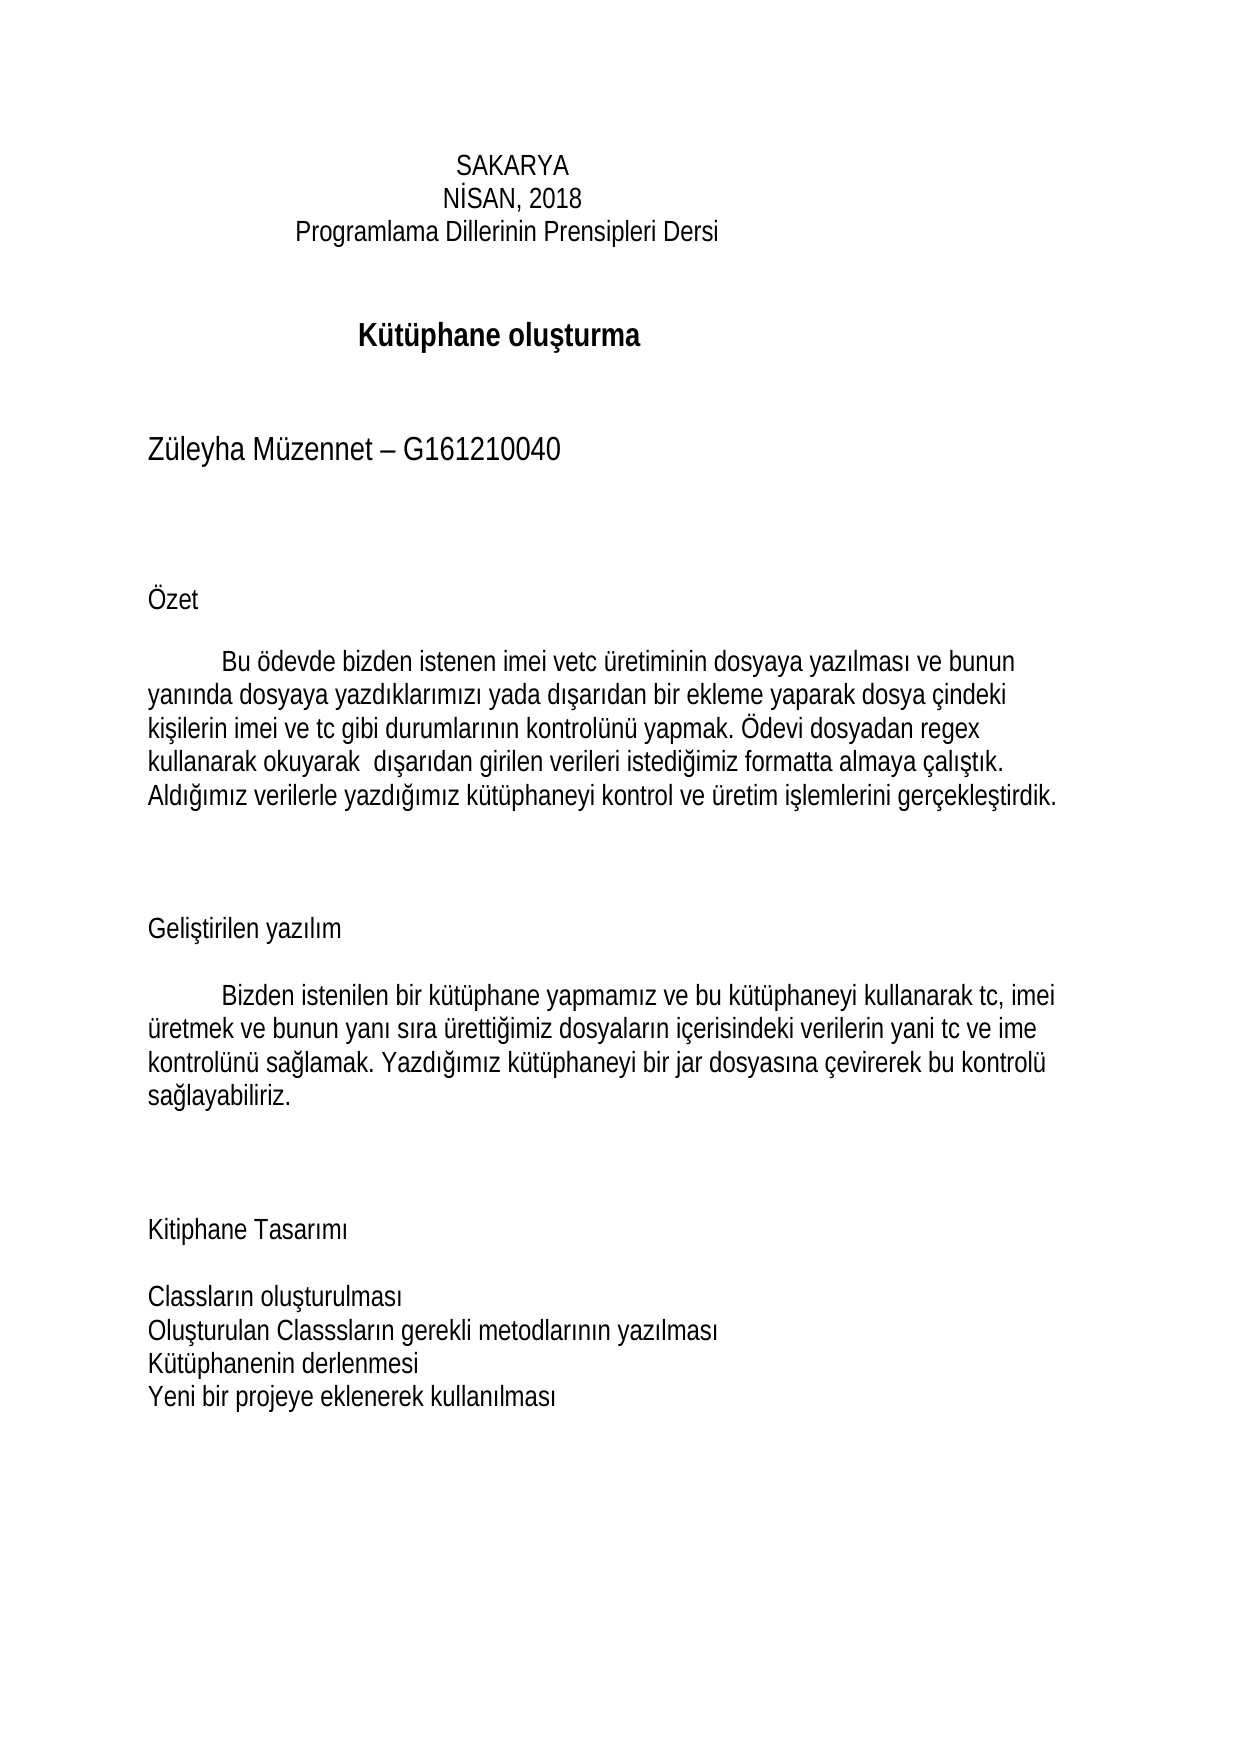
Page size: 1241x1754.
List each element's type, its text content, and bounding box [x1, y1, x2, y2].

text NİSAN, 2018 [443, 181, 1093, 214]
text Classların oluşturulması [148, 1279, 1093, 1313]
text Programlama Dillerinin Prensipleri Dersi [148, 214, 1093, 248]
text Kitiphane Tasarımı [148, 1212, 1093, 1246]
text SAKARYA [369, 148, 1093, 181]
text Bu ödevde bizden istenen imei vetc üretiminin dosyaya yazılması ve bunun yanında dosyaya yazdıklarımızı yada dışarıdan bir ekleme yaparak dosya çindeki kişilerin imei ve tc gibi durumlarının kontrolünü yapmak. Ödevi dosyadan regex kullanarak okuyarak dışarıdan girilen verileri istediğimiz formatta almaya çalıştık. Aldığımız verilerle yazdığımız kütüphaneyi kontrol ve üretim işlemlerini gerçekleştirdik. [148, 644, 1093, 811]
text Kütüphane oluşturma [148, 315, 1093, 353]
text Bizden istenilen bir kütüphane yapmamız ve bu kütüphaneyi kullanarak tc, imei üretmek ve bunun yanı sıra ürettiğimiz dosyaların içerisindeki verilerin yani tc ve ime kontrolünü sağlamak. Yazdığımız kütüphaneyi bir jar dosyasına çevirerek bu kontrolü sağlayabiliriz. [148, 978, 1093, 1112]
text Züleyha Müzennet – G161210040 [148, 429, 1093, 468]
text Kütüphanenin derlenmesi [148, 1346, 1093, 1379]
text Özet [148, 582, 1093, 616]
text Oluşturulan Classsların gerekli metodlarının yazılması [148, 1313, 1093, 1346]
text Geliştirilen yazılım [148, 911, 1093, 945]
text Yeni bir projeye eklenerek kullanılması [148, 1379, 1093, 1413]
